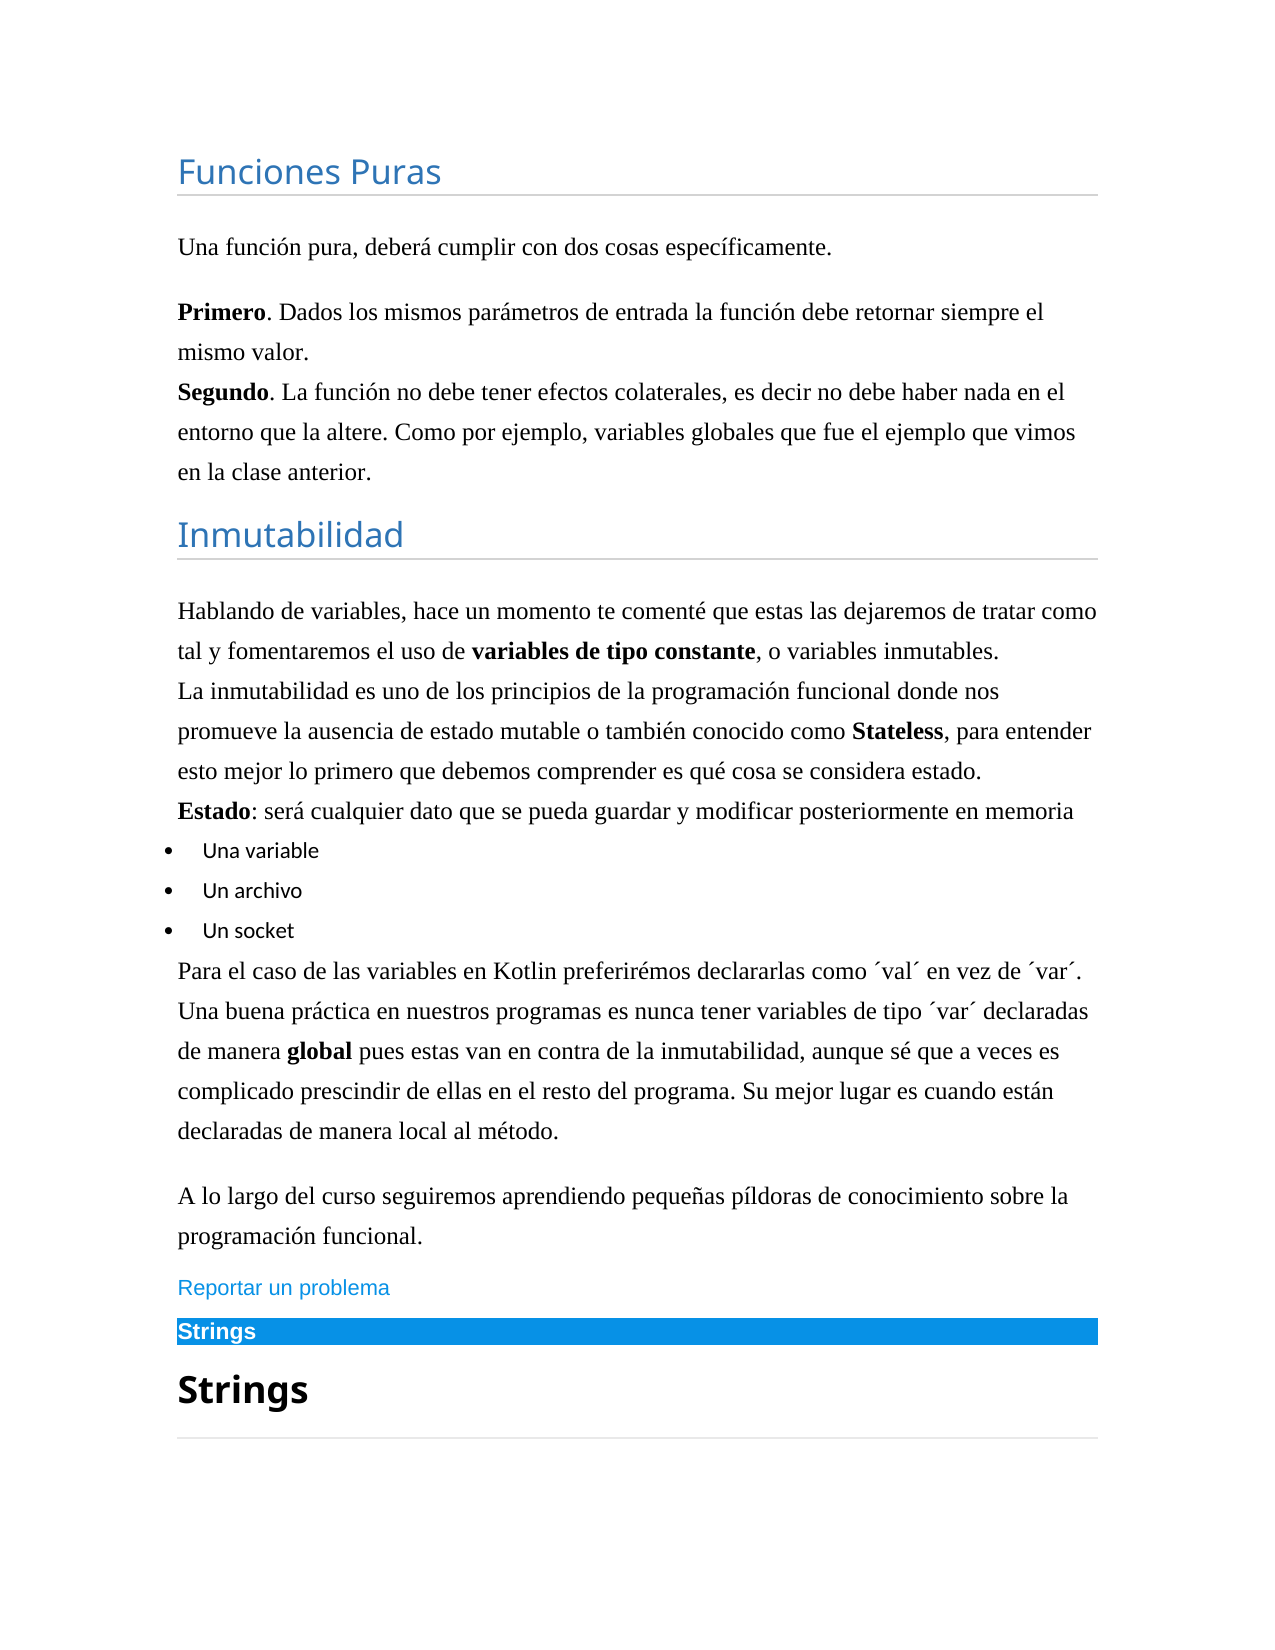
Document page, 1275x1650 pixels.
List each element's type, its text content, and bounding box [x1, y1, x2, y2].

text Primero. Dados los mismos parámetros de entrada la función debe retornar siempre el mismo valor. [177, 286, 1098, 366]
list Un archivo [165, 864, 1098, 904]
subtitle Funciones Puras [177, 148, 1098, 194]
text La inmutabilidad es uno de los principios de la programación funcional donde nos promueve la ausencia de estado mutable o también conocido como Stateless, para entender esto mejor lo primero que debemos comprender es qué cosa se considera estado. [177, 664, 1098, 784]
list Una variable [165, 824, 1098, 864]
subtitle Inmutabilidad [177, 511, 1098, 558]
subtitle Strings [177, 1363, 1098, 1437]
text Estado: será cualquier dato que se pueda guardar y modificar posteriormente en memoria [177, 784, 1098, 824]
text A lo largo del curso seguiremos aprendiendo pequeñas píldoras de conocimiento sobre la programación funcional. [177, 1169, 1098, 1249]
list Un socket [165, 904, 1098, 944]
text Reportar un problema [177, 1274, 1098, 1300]
text Segundo. La función no debe tener efectos colaterales, es decir no debe haber nada en el entorno que la altere. Como por ejemplo, variables globales que fue el ejemplo que vimos en la clase anterior. [177, 366, 1098, 486]
text Una función pura, deberá cumplir con dos cosas específicamente. [177, 221, 1098, 261]
text Para el caso de las variables en Kotlin preferirémos declararlas como ´val´ en vez de ´var´. Una buena práctica en nuestros programas es nunca tener variables de tipo ´var´ declaradas de manera global pues estas van en contra de la inmutabilidad, aunque sé que a veces es complicado prescindir de ellas en el resto del programa. Su mejor lugar es cuando están declaradas de manera local al método. [177, 944, 1098, 1144]
text Hablando de variables, hace un momento te comenté que estas las dejaremos de tratar como tal y fomentaremos el uso de variables de tipo constante, o variables inmutables. [177, 584, 1098, 664]
text Strings [177, 1318, 1098, 1345]
